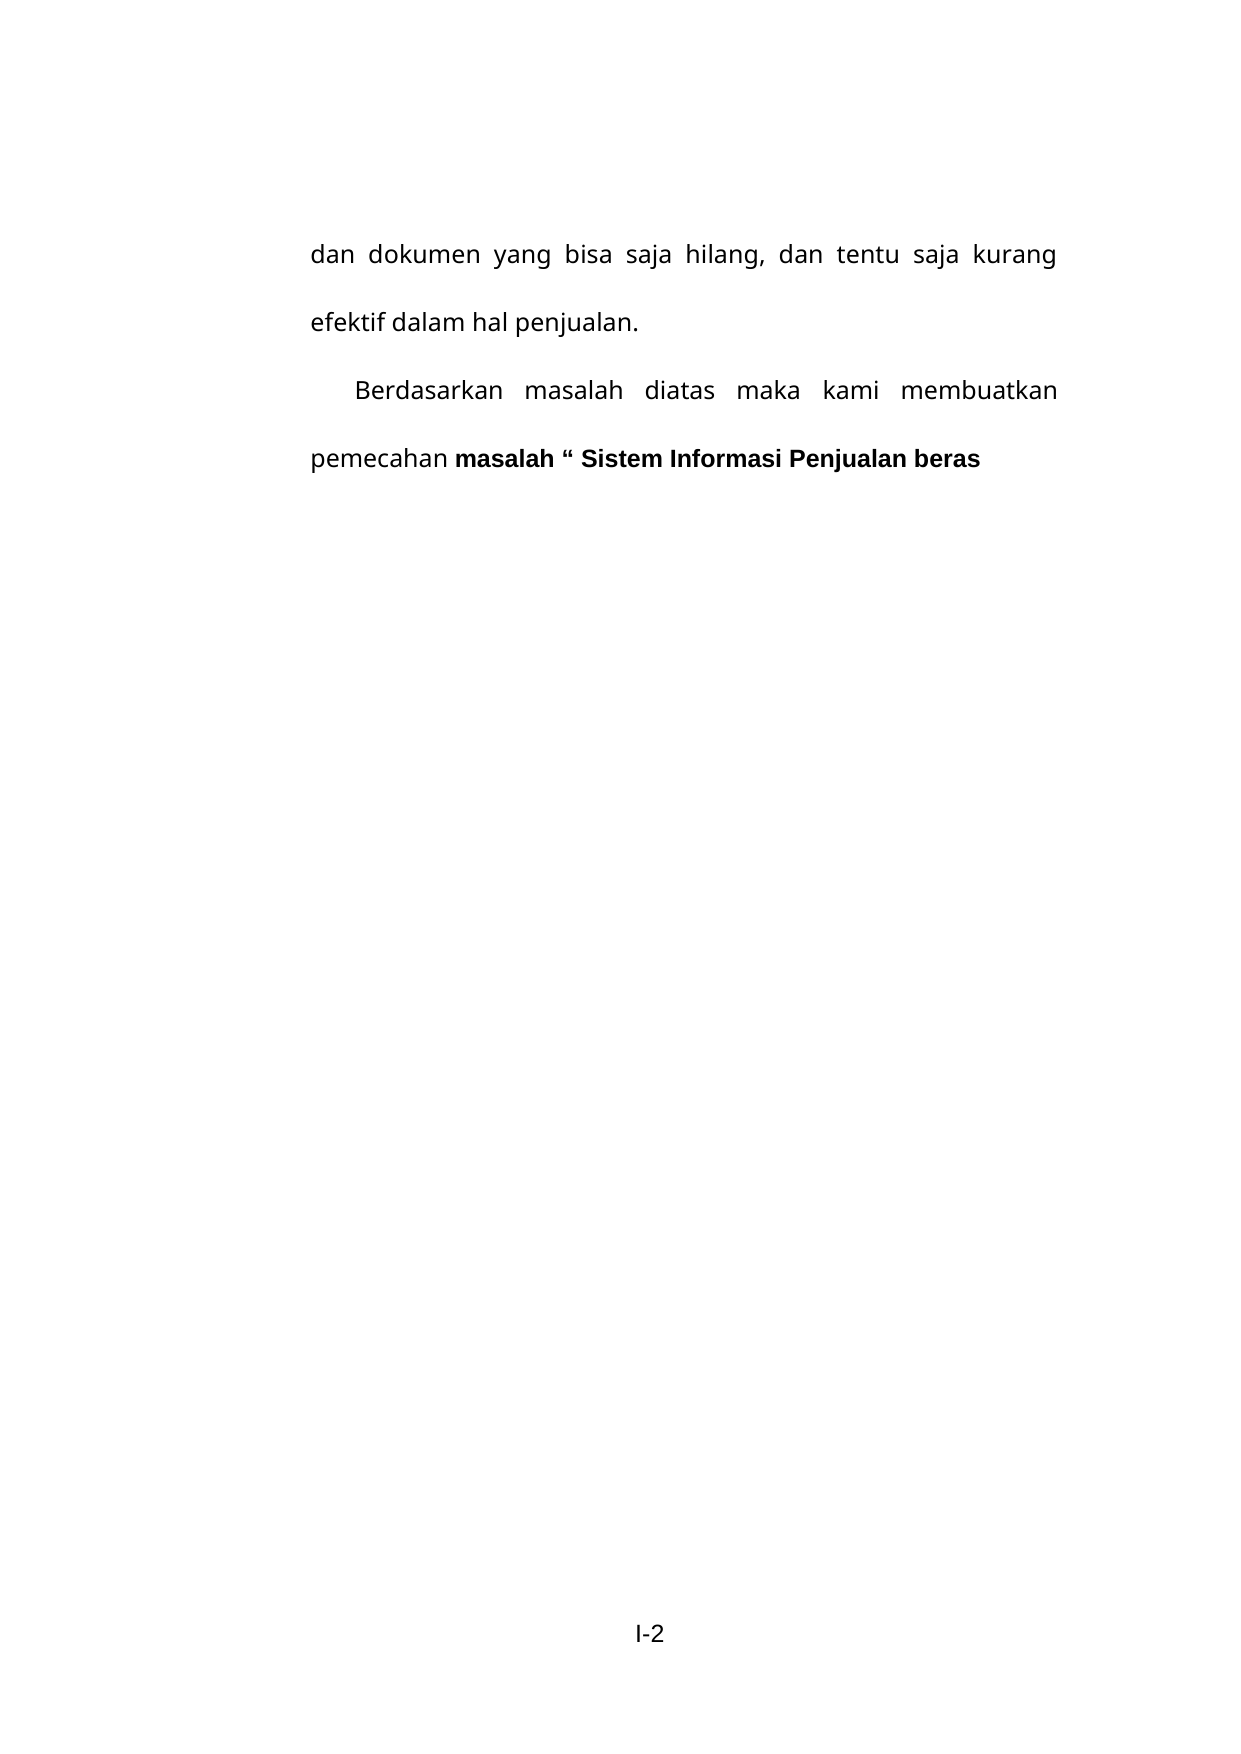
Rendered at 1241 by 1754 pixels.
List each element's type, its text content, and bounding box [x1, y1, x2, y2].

text Berdasarkan masalah diatas maka kami membuatkan pemecahan masalah “ Sistem Informasi Penjualan beras [310, 372, 1058, 475]
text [310, 236, 1058, 338]
